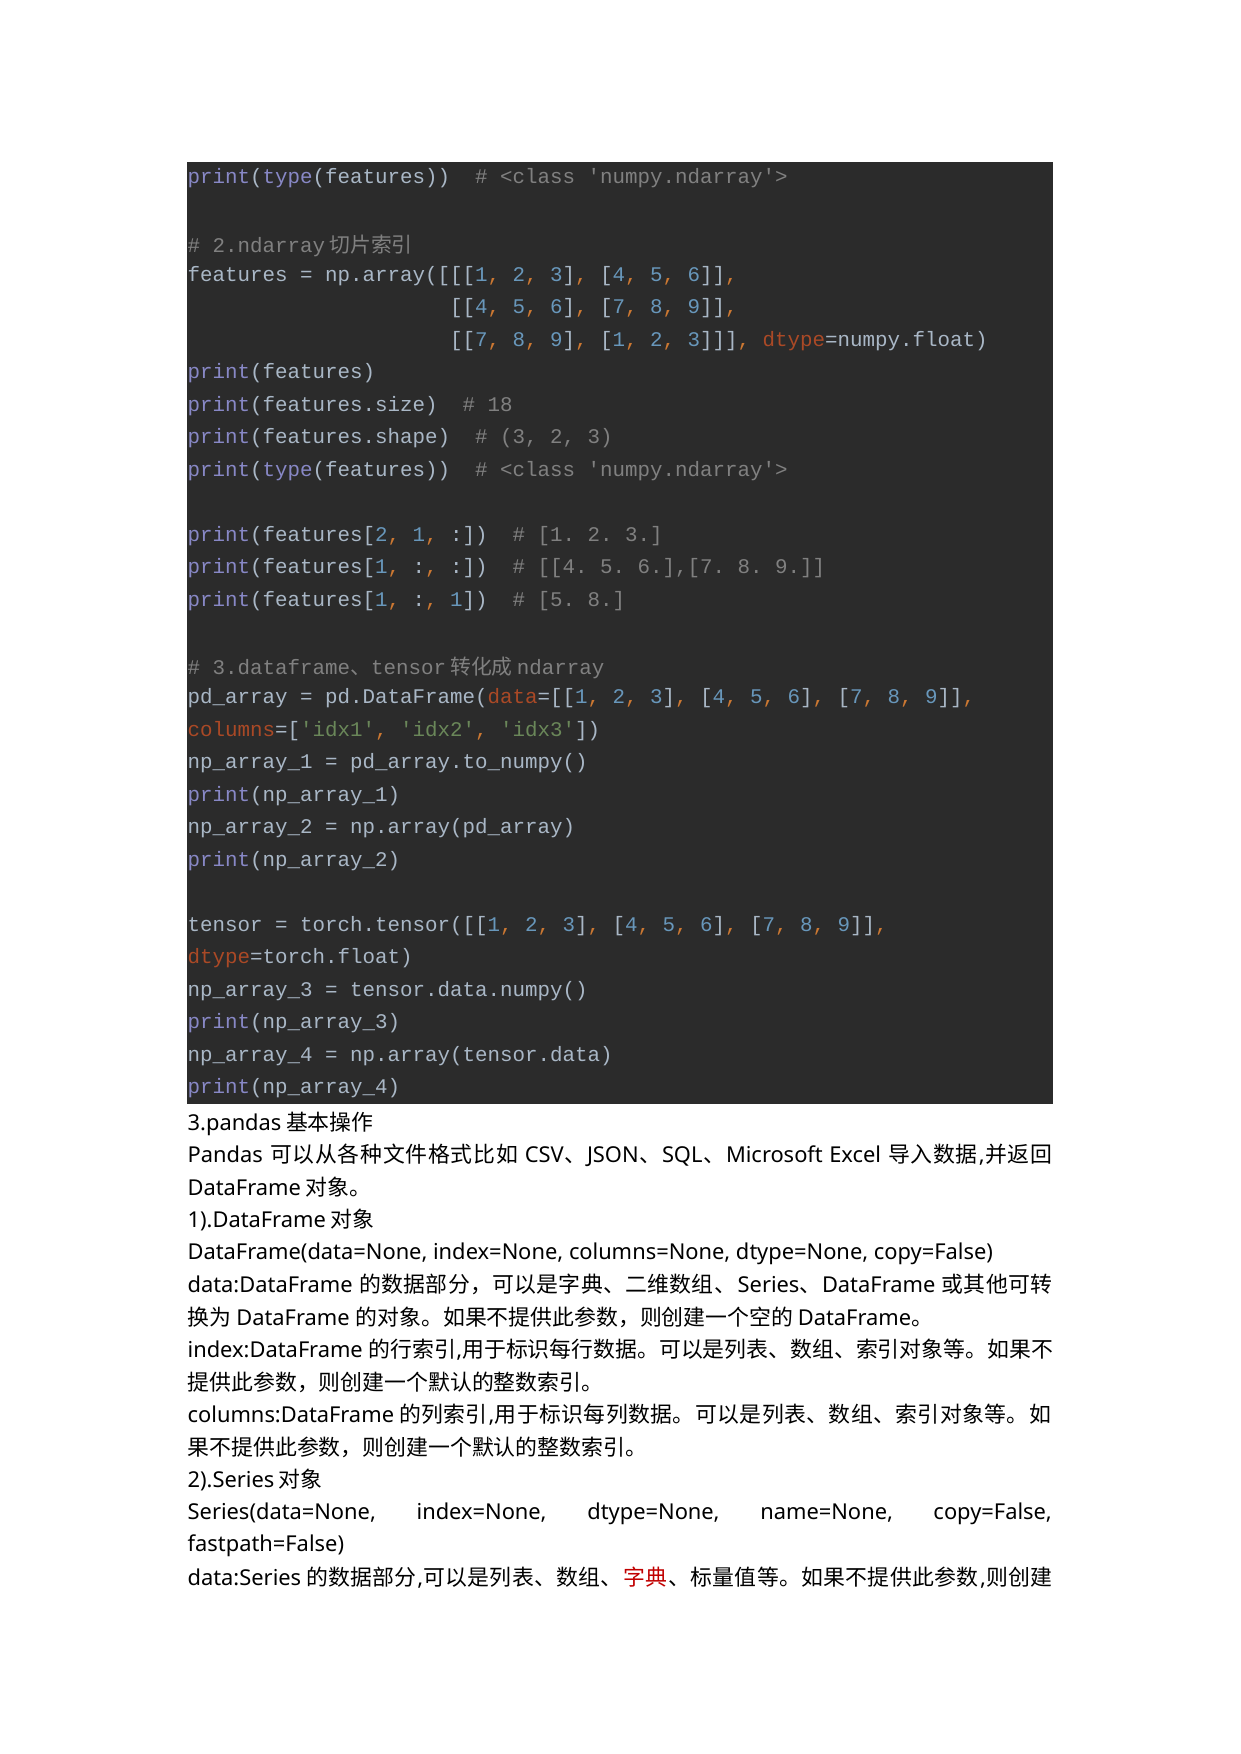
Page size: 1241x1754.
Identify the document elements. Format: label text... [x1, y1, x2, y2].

text Pandas 可以从各种文件格式比如 CSV、JSON、SQL、Microsoft Excel 导入数据,并返回DataFrame对象。 [187, 1137, 1053, 1202]
text Series(data=None, index=None, dtype=None, name=None, copy=False, fastpath=False) [187, 1494, 1053, 1559]
text data:DataFrame 的数据部分，可以是字典、二维数组、Series、DataFrame 或其他可转换为 DataFrame 的对象。如果不提供此参数，则创建一个空的 DataFrame。 [187, 1267, 1053, 1332]
text columns:DataFrame的列索引,用于标识每列数据。可以是列表、数组、索引对象等。如果不提供此参数，则创建一个默认的整数索引。 [187, 1397, 1053, 1462]
text index:DataFrame 的行索引,用于标识每行数据。可以是列表、数组、索引对象等。如果不提供此参数，则创建一个默认的整数索引。 [187, 1332, 1053, 1397]
text 3.pandas基本操作 [187, 1104, 1053, 1137]
text 2).Series对象 [187, 1462, 1053, 1494]
text DataFrame(data=None, index=None, columns=None, dtype=None, copy=False) [187, 1234, 1053, 1267]
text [187, 1559, 1053, 1592]
text 1).DataFrame对象 [187, 1202, 1053, 1234]
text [187, 162, 1053, 1104]
